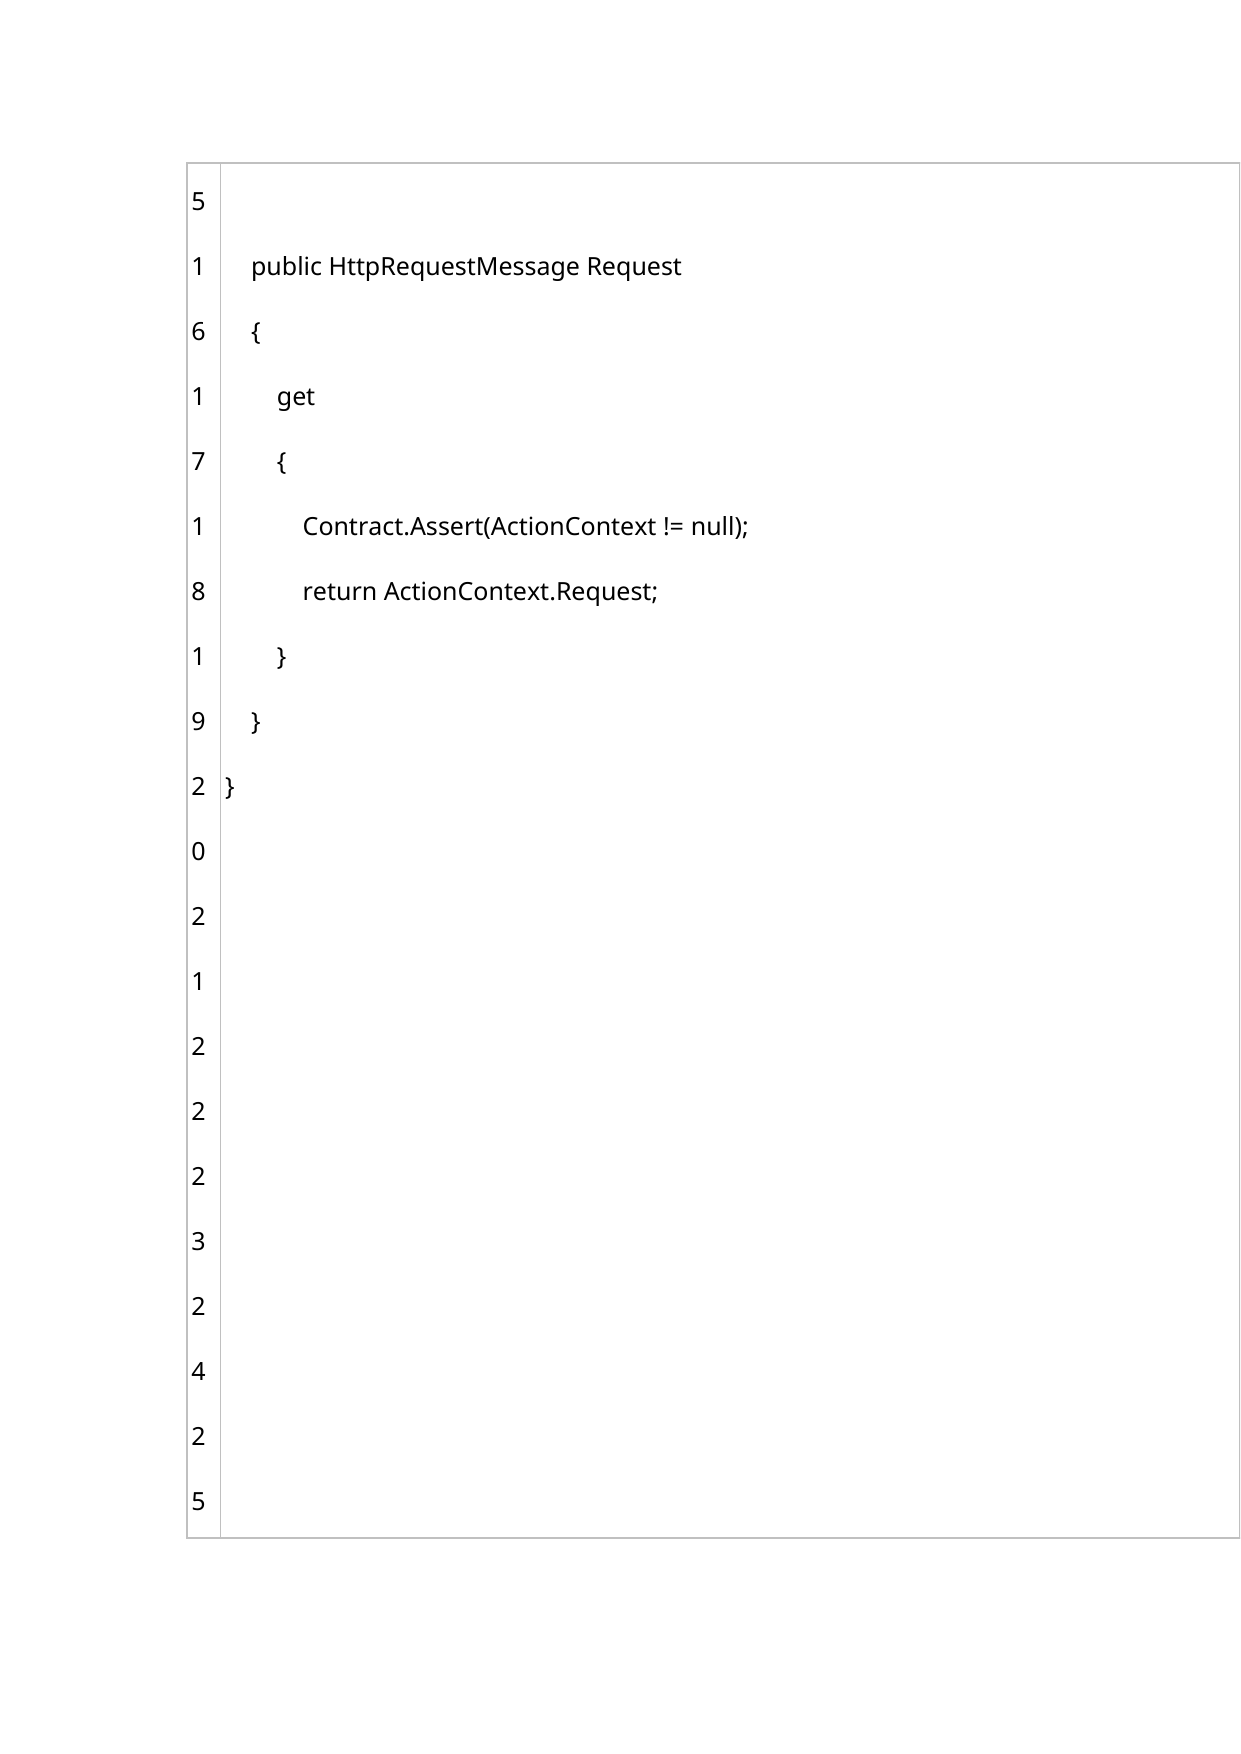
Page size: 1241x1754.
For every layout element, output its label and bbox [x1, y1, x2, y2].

table_header [221, 164, 1239, 1537]
table_header [188, 164, 220, 1537]
